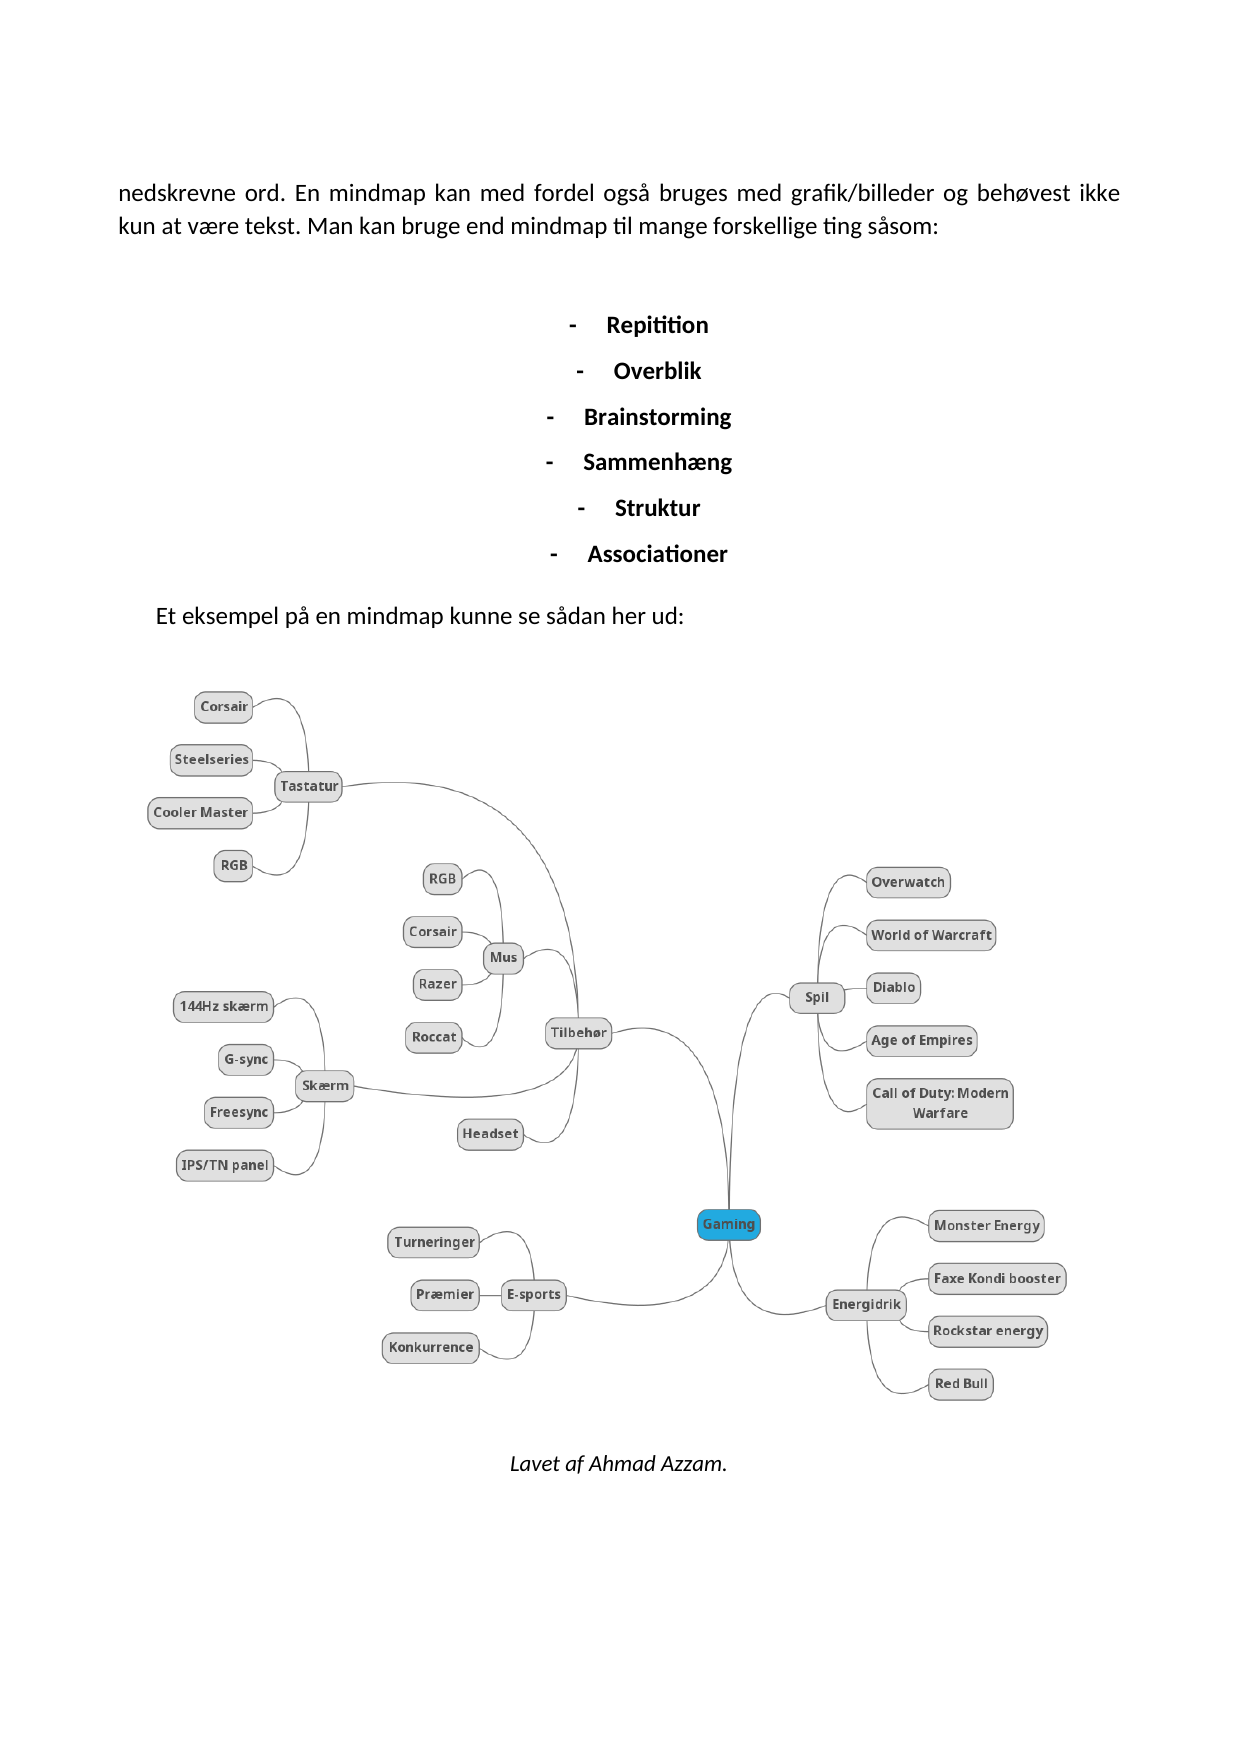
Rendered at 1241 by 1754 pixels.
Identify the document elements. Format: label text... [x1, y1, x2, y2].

list Brainstorming [156, 401, 1122, 431]
list Associationer [156, 538, 1122, 568]
text Et eksempel på en mindmap kunne se sådan her ud: [156, 600, 1122, 631]
list Overblik [156, 355, 1122, 386]
list Sammenhæng [156, 446, 1122, 477]
list Struktur [156, 492, 1122, 523]
list Repitition [156, 309, 1122, 340]
picture [118, 662, 1097, 1431]
text Lavet af Ahmad Azzam. [118, 1449, 1122, 1477]
